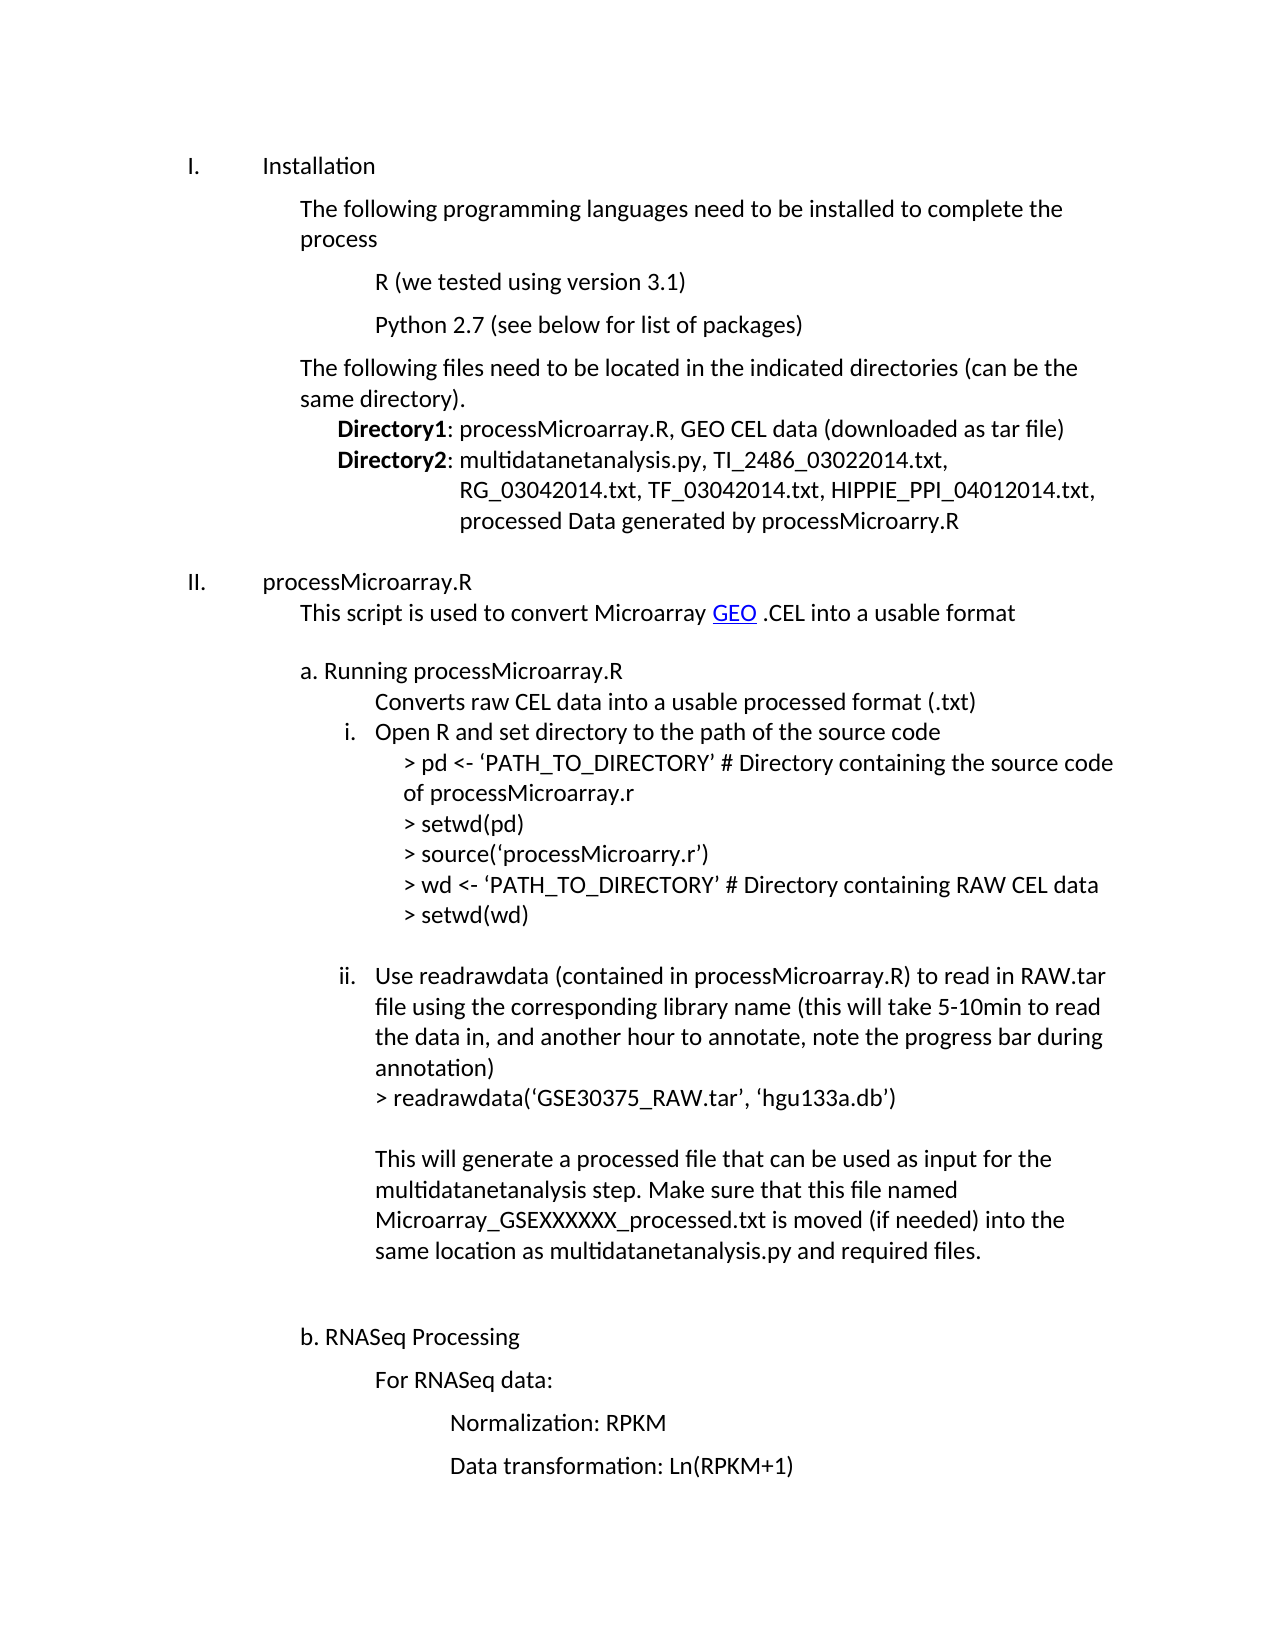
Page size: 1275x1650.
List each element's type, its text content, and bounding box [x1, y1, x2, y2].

list Directory1: processMicroarray.R, GEO CEL data (downloaded as tar file) [337, 414, 1125, 444]
list > readrawdata(‘GSE30375_RAW.tar’, ‘hgu133a.db’) [375, 1083, 1125, 1113]
list The following files need to be located in the indicated directories (can be the same directory). [300, 353, 1125, 414]
list > source(‘processMicroarry.r’) [403, 838, 1125, 869]
list processMicroarray.R [187, 566, 1125, 597]
list This will generate a processed file that can be used as input for the multidatanetanalysis step. Make sure that this file named Microarray_GSEXXXXXX_processed.txt is moved (if needed) into the same location as multidatanetanalysis.py and required files. [375, 1144, 1125, 1266]
list a. Running processMicroarray.R [300, 655, 1125, 686]
list > setwd(wd) [403, 899, 1125, 930]
list Use readrawdata (contained in processMicroarray.R) to read in RAW.tar file using the corresponding library name (this will take 5-10min to read the data in, and another hour to annotate, note the progress bar during annotation) [356, 961, 1125, 1083]
list Converts raw CEL data into a usable processed format (.txt) [375, 686, 1125, 716]
list Open R and set directory to the path of the source code [356, 716, 1125, 747]
list > wd <- ‘PATH_TO_DIRECTORY’ # Directory containing RAW CEL data [403, 869, 1125, 899]
list > setwd(pd) [403, 808, 1125, 838]
text The following programming languages need to be installed to complete the process [300, 193, 1125, 254]
text For RNASeq data: [300, 1364, 1125, 1395]
list > pd <- ‘PATH_TO_DIRECTORY’ # Directory containing the source code of processMicroarray.r [403, 747, 1125, 808]
text R (we tested using version 3.1) [300, 267, 1125, 297]
list This script is used to convert Microarray GEO .CEL into a usable format [300, 597, 1125, 627]
text Python 2.7 (see below for list of packages) [300, 309, 1125, 340]
list Data transformation: Ln(RPKM+1) [375, 1450, 1125, 1481]
text b. RNASeq Processing [300, 1321, 1125, 1352]
list Directory2: multidatanetanalysis.py, TI_2486_03022014.txt, RG_03042014.txt, TF_03042014.txt, HIPPIE_PPI_04012014.txt, processed Data generated by processMicroarry.R [337, 444, 1125, 536]
text Normalization: RPKM [375, 1407, 1125, 1438]
list Installation [187, 150, 1125, 181]
